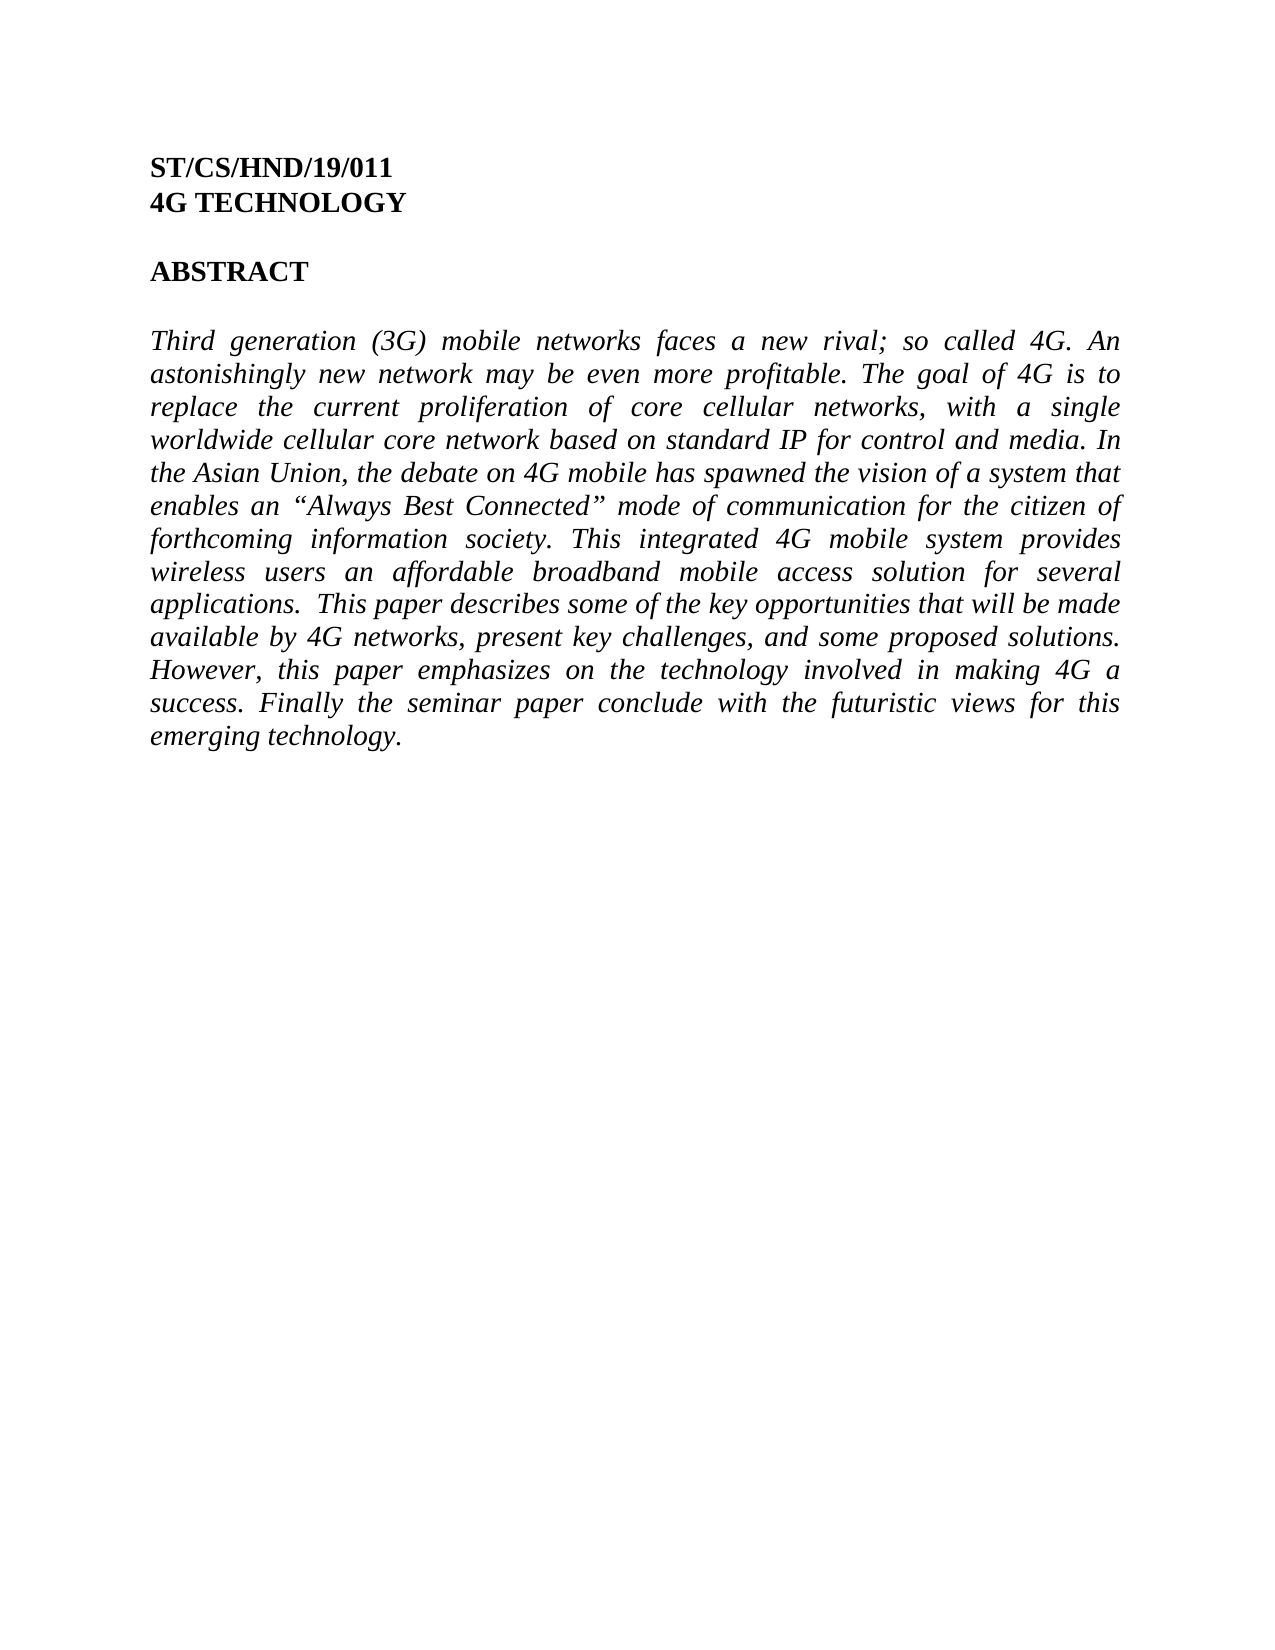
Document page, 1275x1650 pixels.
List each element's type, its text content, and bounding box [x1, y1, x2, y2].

text 4G TECHNOLOGY [150, 185, 1125, 218]
text Abstract [150, 254, 1125, 288]
text ST/CS/HND/19/011 [150, 150, 1125, 183]
text Third generation (3G) mobile networks faces a new rival; so called 4G. An astonishingly new network may be even more profitable. The goal of 4G is to replace the current proliferation of core cellular networks, with a single worldwide cellular core network based on standard IP for control and media. In the Asian Union, the debate on 4G mobile has spawned the vision of a system that enables an “Always Best Connected” mode of communication for the citizen of forthcoming information society. This integrated 4G mobile system provides wireless users an affordable broadband mobile access solution for several applications. This paper describes some of the key opportunities that will be made available by 4G networks, present key challenges, and some proposed solutions. However, this paper emphasizes on the technology involved in making 4G a success. Finally the seminar paper conclude with the futuristic views for this emerging technology. [150, 324, 1125, 752]
